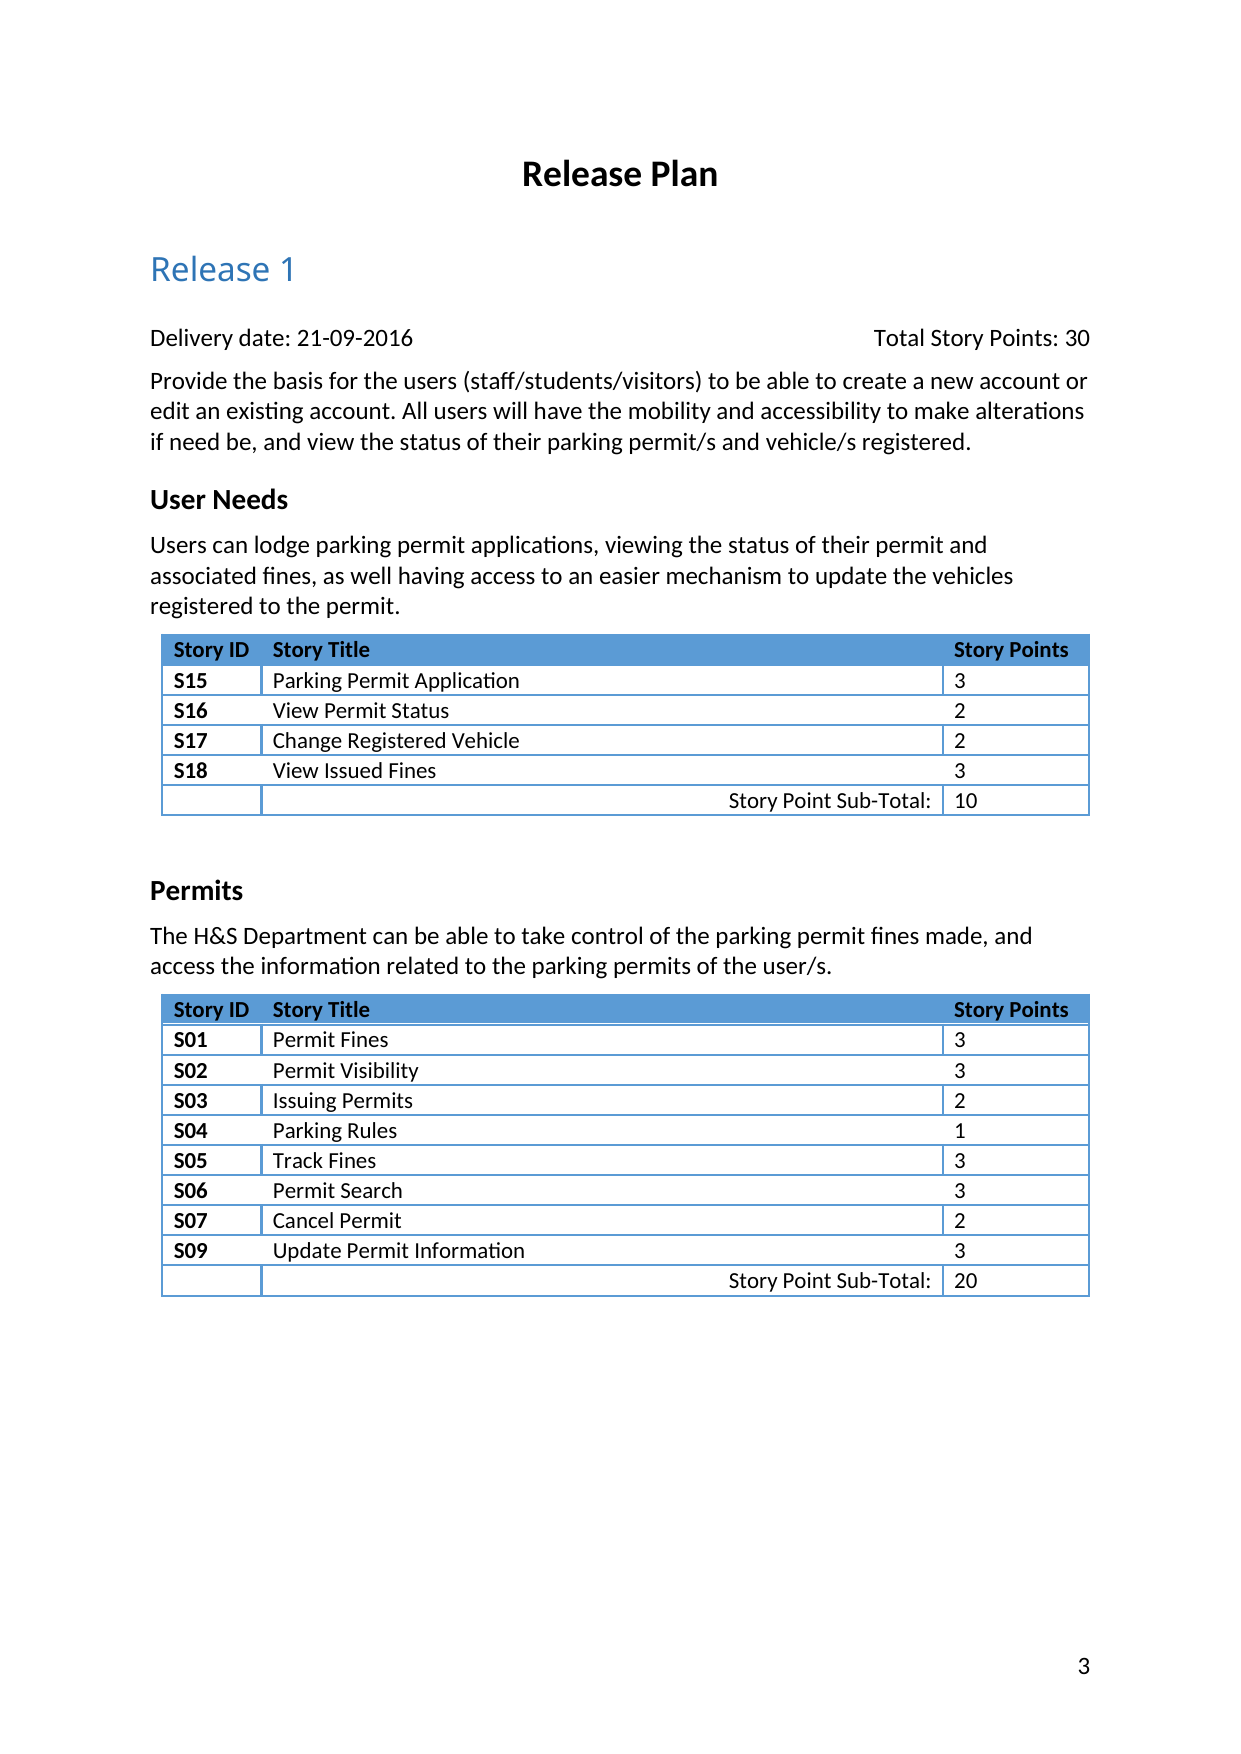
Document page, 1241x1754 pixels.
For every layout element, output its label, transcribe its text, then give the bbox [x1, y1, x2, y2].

table_cell Story Point Sub-Total: [263, 786, 942, 814]
table_header Story Points [943, 996, 1088, 1023]
table_cell Issuing Permits [263, 1086, 942, 1114]
table_cell S03 [163, 1086, 260, 1114]
table_cell 10 [944, 786, 1088, 814]
table_cell 3 [943, 1236, 1088, 1264]
table_header Story Title [261, 636, 943, 664]
table_cell 3 [944, 1146, 1088, 1174]
table_cell Permit Fines [263, 1026, 942, 1054]
subtitle User Needs [150, 481, 1090, 517]
table_cell S04 [163, 1116, 261, 1144]
table_cell [163, 786, 260, 814]
table_cell 1 [943, 1116, 1088, 1144]
text The H&S Department can be able to take control of the parking permit fines made, and access the information related to the parking permits of the user/s. [150, 920, 1090, 981]
table_cell S05 [163, 1146, 260, 1174]
table_cell S01 [163, 1026, 260, 1054]
table_cell S17 [163, 726, 260, 754]
table_cell 3 [943, 1176, 1088, 1204]
table_cell S18 [163, 756, 261, 784]
table_cell S06 [163, 1176, 261, 1204]
table_cell 2 [944, 1206, 1088, 1234]
table_cell Change Registered Vehicle [263, 726, 942, 754]
table_cell 3 [943, 756, 1088, 784]
table_cell 2 [943, 696, 1088, 724]
table_cell Permit Search [261, 1176, 943, 1204]
table_header Story ID [163, 996, 261, 1023]
table_cell Permit Visibility [261, 1056, 943, 1084]
table_cell 3 [944, 666, 1088, 694]
text Delivery date: 21-09-2016 Total Story Points: 30 [150, 322, 1090, 352]
text Users can lodge parking permit applications, viewing the status of their permit and associated fines, as well having access to an easier mechanism to update the vehicles registered to the permit. [150, 529, 1090, 621]
table_cell Parking Rules [261, 1116, 943, 1144]
table_cell S16 [163, 696, 261, 724]
table_header Story Points [943, 636, 1088, 664]
table_cell S09 [163, 1236, 261, 1264]
table_cell View Permit Status [261, 696, 943, 724]
table_cell Story Point Sub-Total: [263, 1266, 942, 1294]
table_cell 2 [944, 726, 1088, 754]
table_cell 3 [944, 1026, 1088, 1054]
table_cell S15 [163, 666, 260, 694]
text Provide the basis for the users (staff/students/visitors) to be able to create a new account or edit an existing account. All users will have the mobility and accessibility to make alterations if need be, and view the status of their parking permit/s and vehicle/s registered. [150, 365, 1090, 456]
title Release Plan [150, 150, 1090, 196]
table_cell Parking Permit Application [263, 666, 942, 694]
table_cell 20 [944, 1266, 1088, 1294]
table_cell 3 [943, 1056, 1088, 1084]
table_cell Cancel Permit [263, 1206, 942, 1234]
table_header Story ID [163, 636, 261, 664]
table_cell 2 [944, 1086, 1088, 1114]
subtitle Release 1 [150, 246, 1090, 291]
table_cell [163, 1266, 260, 1294]
table_header Story Title [261, 996, 943, 1023]
table_cell S02 [163, 1056, 261, 1084]
table_cell S07 [163, 1206, 260, 1234]
subtitle Permits [150, 872, 1090, 907]
table_cell View Issued Fines [261, 756, 943, 784]
table_cell Update Permit Information [261, 1236, 943, 1264]
table_cell Track Fines [263, 1146, 942, 1174]
